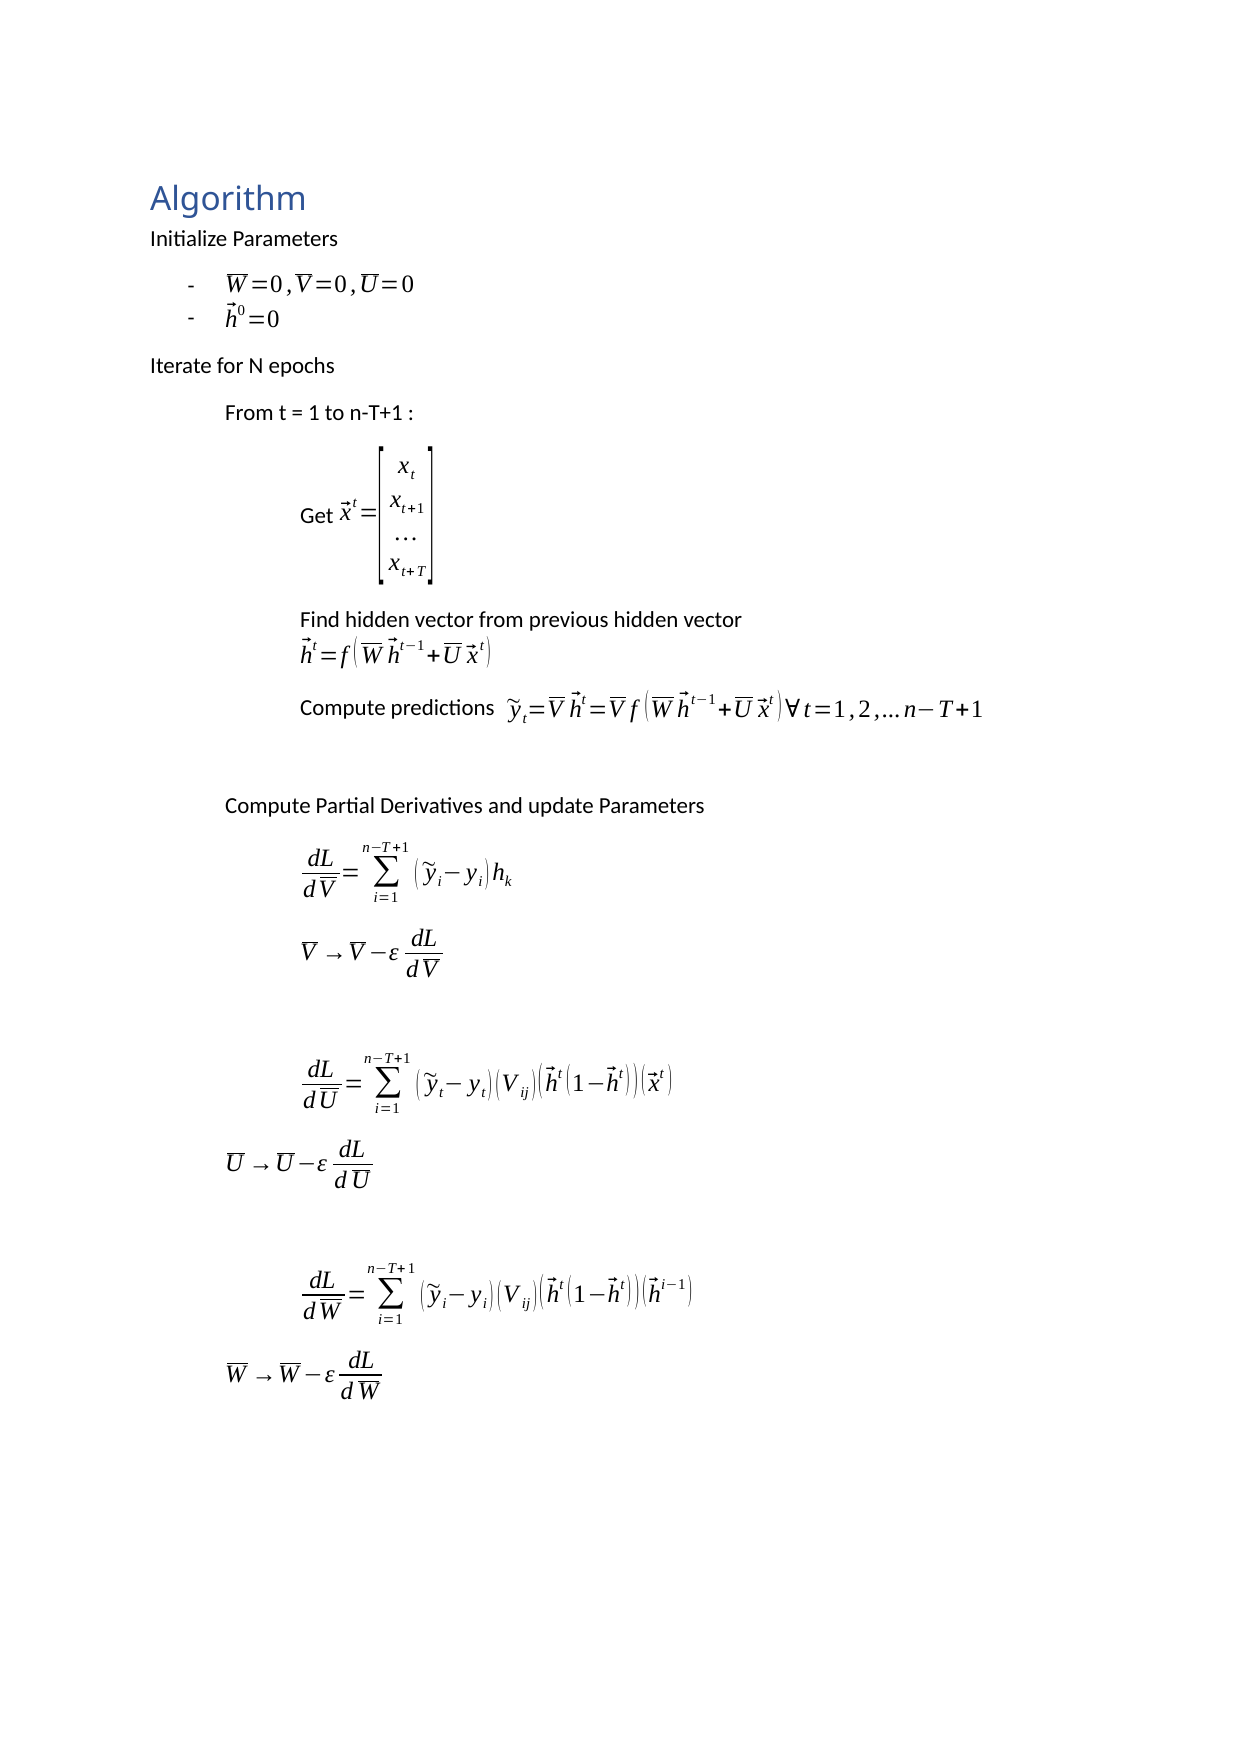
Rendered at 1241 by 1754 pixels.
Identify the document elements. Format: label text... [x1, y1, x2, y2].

text Iterate for N epochs [150, 351, 1090, 379]
text Initialize Parameters [150, 224, 1090, 252]
text Find hidden vector from previous hidden vector [150, 605, 1090, 670]
text Compute Partial Derivatives and update Parameters [150, 791, 1090, 819]
text From t = 1 to n-T+1 : [150, 398, 1090, 426]
subtitle Algorithm [150, 175, 1090, 220]
text Get [225, 445, 1090, 586]
text Compute predictions [225, 689, 1090, 726]
